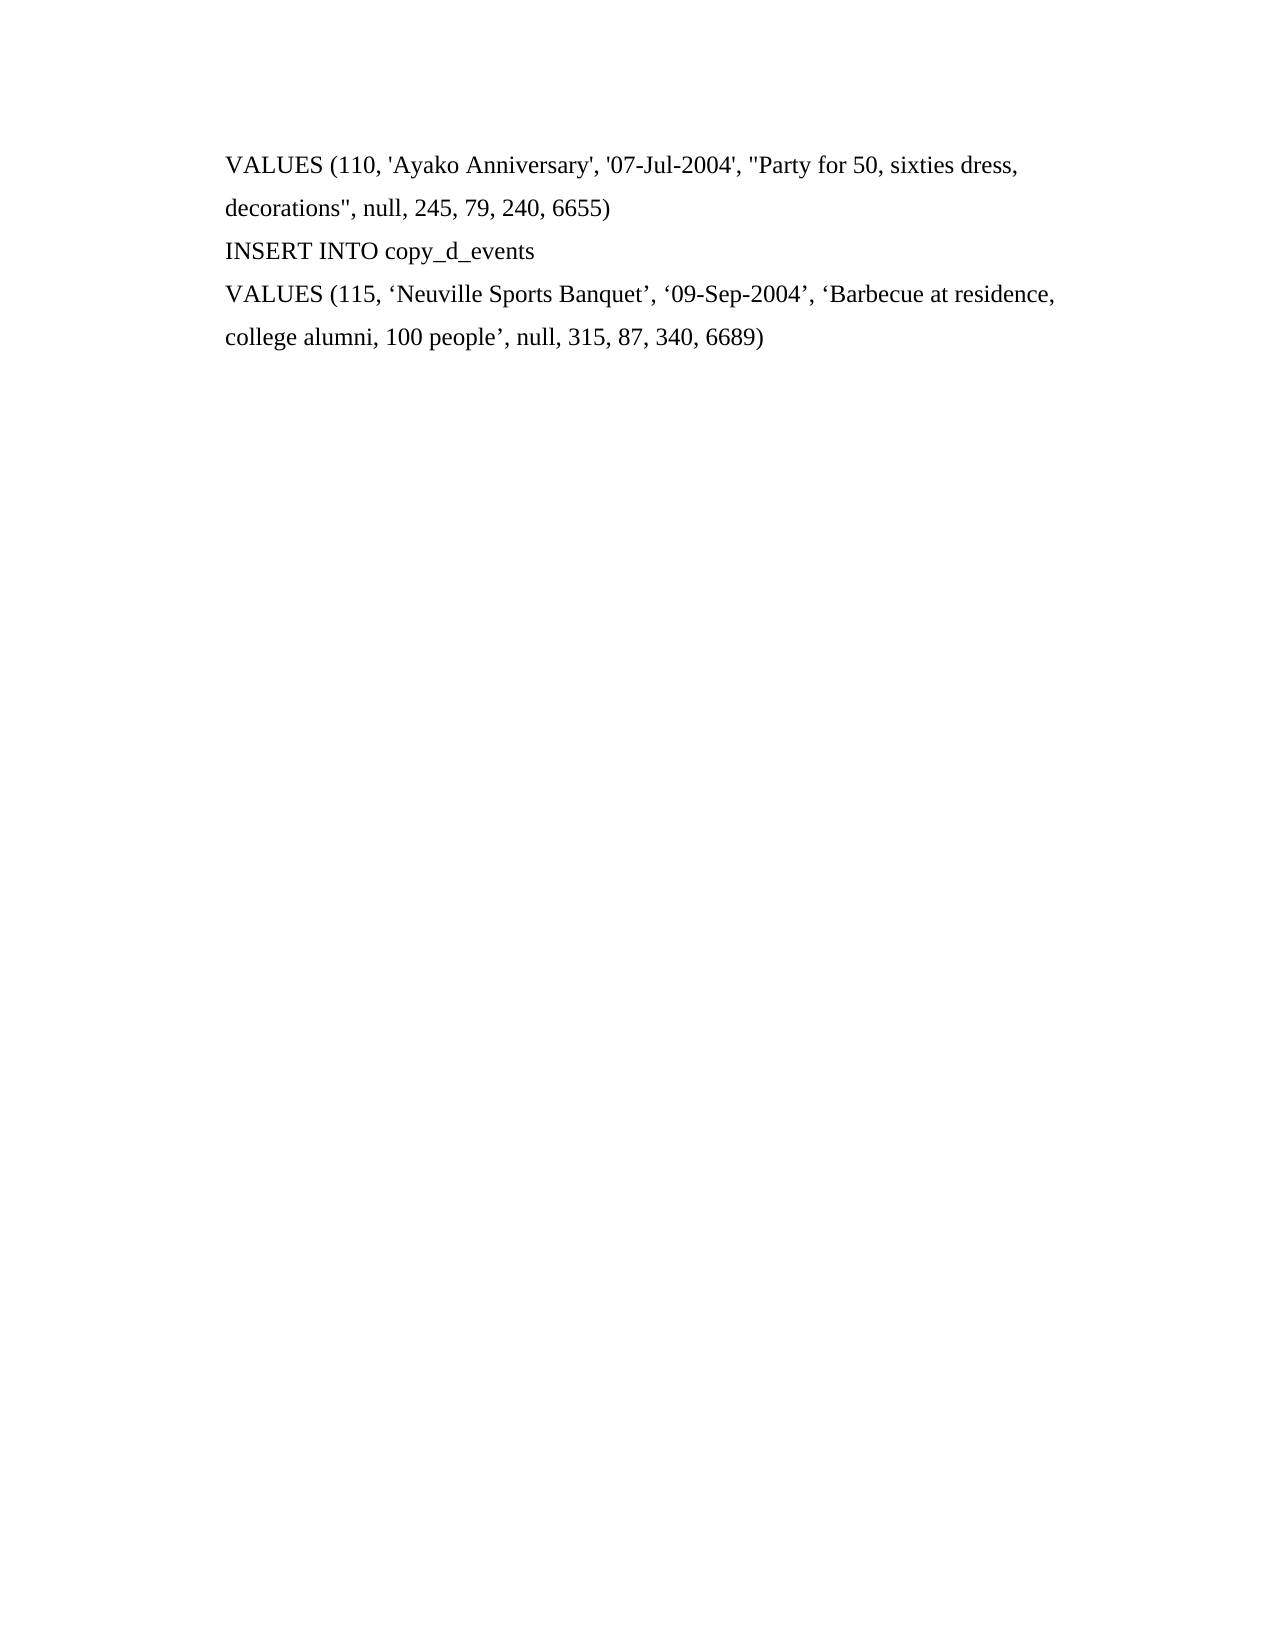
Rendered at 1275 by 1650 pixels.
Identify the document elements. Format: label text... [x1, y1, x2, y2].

text VALUES (115, ‘Neuville Sports Banquet’, ‘09-Sep-2004’, ‘Barbecue at residence, college alumni, 100 people’, null, 315, 87, 340, 6689) [225, 279, 1125, 351]
text INSERT INTO copy_d_events [225, 236, 1125, 265]
text VALUES (110, 'Ayako Anniversary', '07-Jul-2004', "Party for 50, sixties dress, decorations", null, 245, 79, 240, 6655) [225, 150, 1125, 222]
